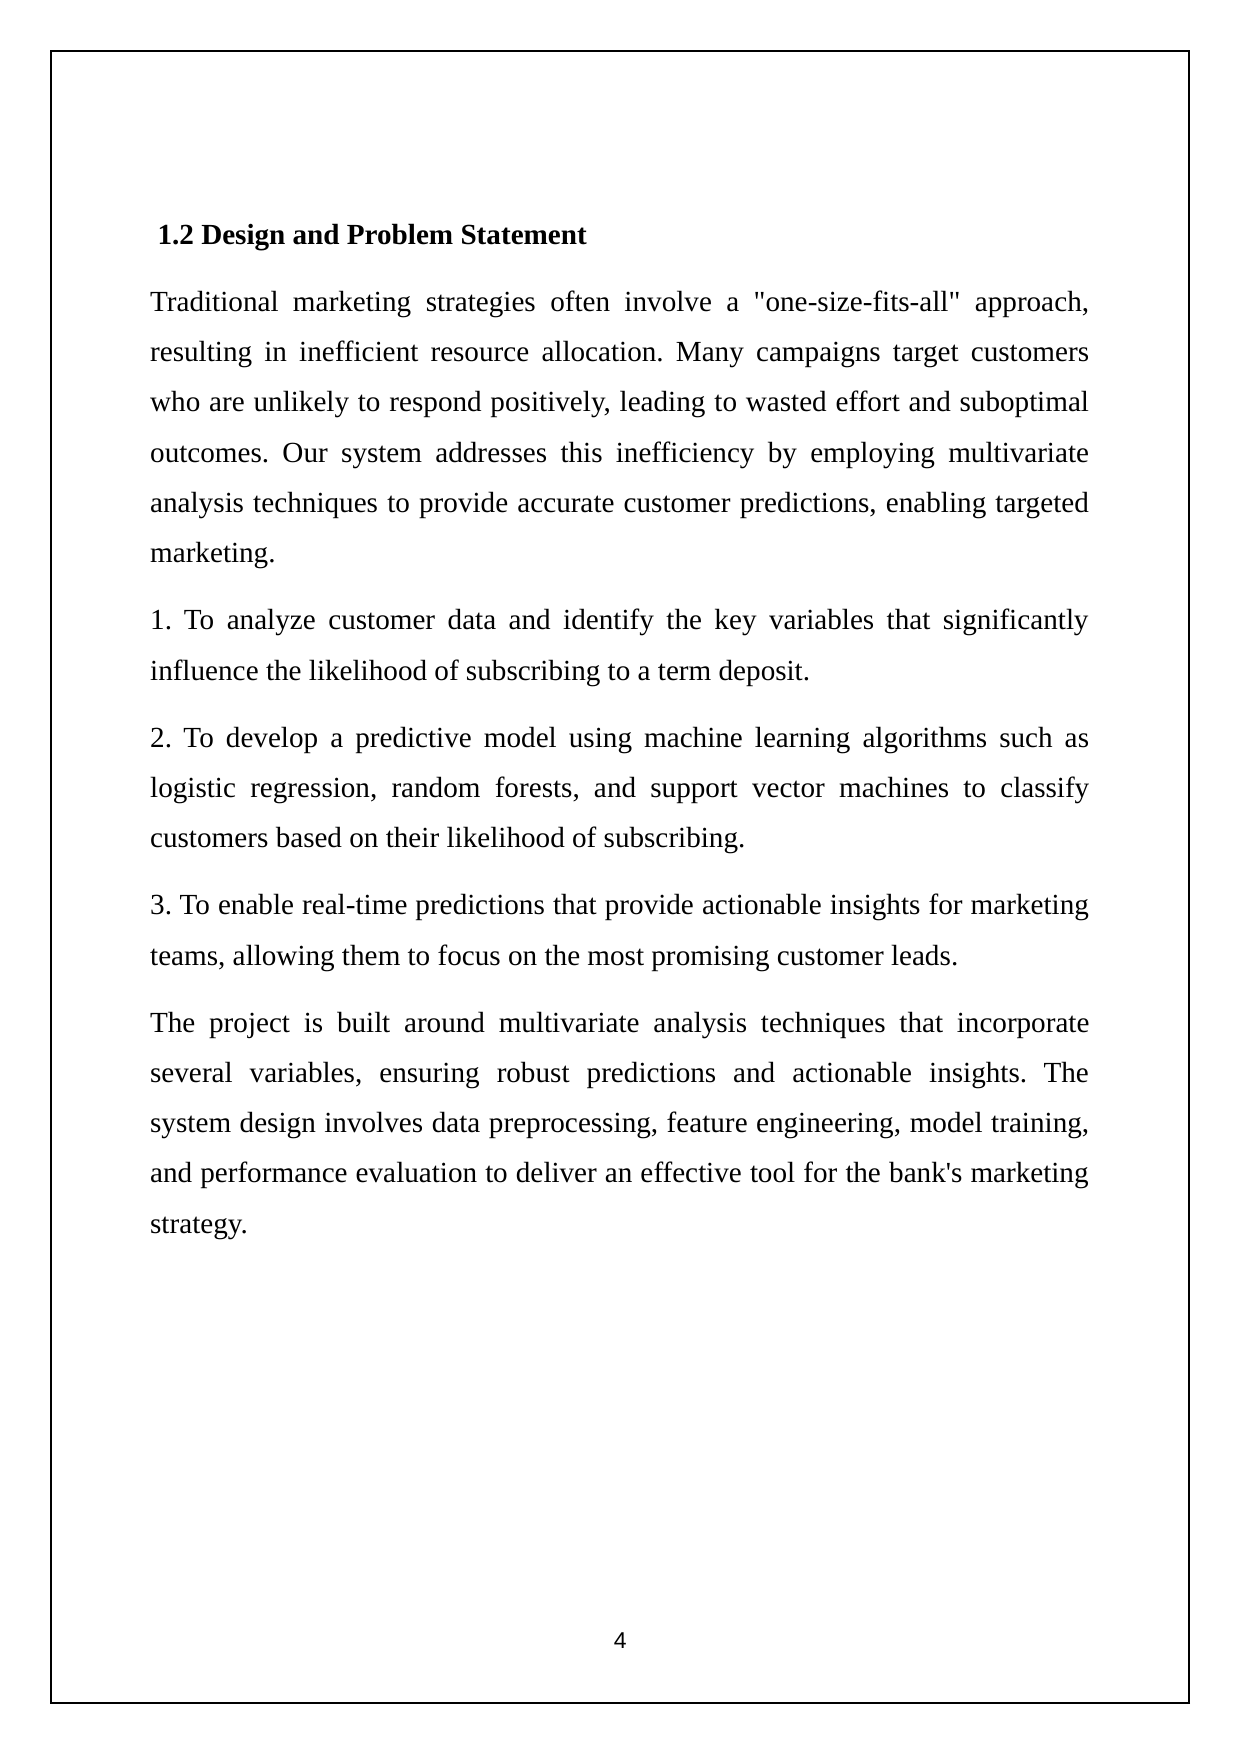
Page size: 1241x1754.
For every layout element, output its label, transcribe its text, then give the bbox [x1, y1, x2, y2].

text The project is built around multivariate analysis techniques that incorporate several variables, ensuring robust predictions and actionable insights. The system design involves data preprocessing, feature engineering, model training, and performance evaluation to deliver an effective tool for the bank's marketing strategy. [150, 1005, 1090, 1239]
text 1. To analyze customer data and identify the key variables that significantly influence the likelihood of subscribing to a term deposit. [150, 602, 1090, 686]
text 2. To develop a predictive model using machine learning algorithms such as logistic regression, random forests, and support vector machines to classify customers based on their likelihood of subscribing. [150, 720, 1090, 854]
text 1.2 Design and Problem Statement [150, 217, 1090, 251]
text Traditional marketing strategies often involve a "one-size-fits-all" approach, resulting in inefficient resource allocation. Many campaigns target customers who are unlikely to respond positively, leading to wasted effort and suboptimal outcomes. Our system addresses this inefficiency by employing multivariate analysis techniques to provide accurate customer predictions, enabling targeted marketing. [150, 284, 1090, 569]
text 3. To enable real-time predictions that provide actionable insights for marketing teams, allowing them to focus on the most promising customer leads. [150, 887, 1090, 971]
